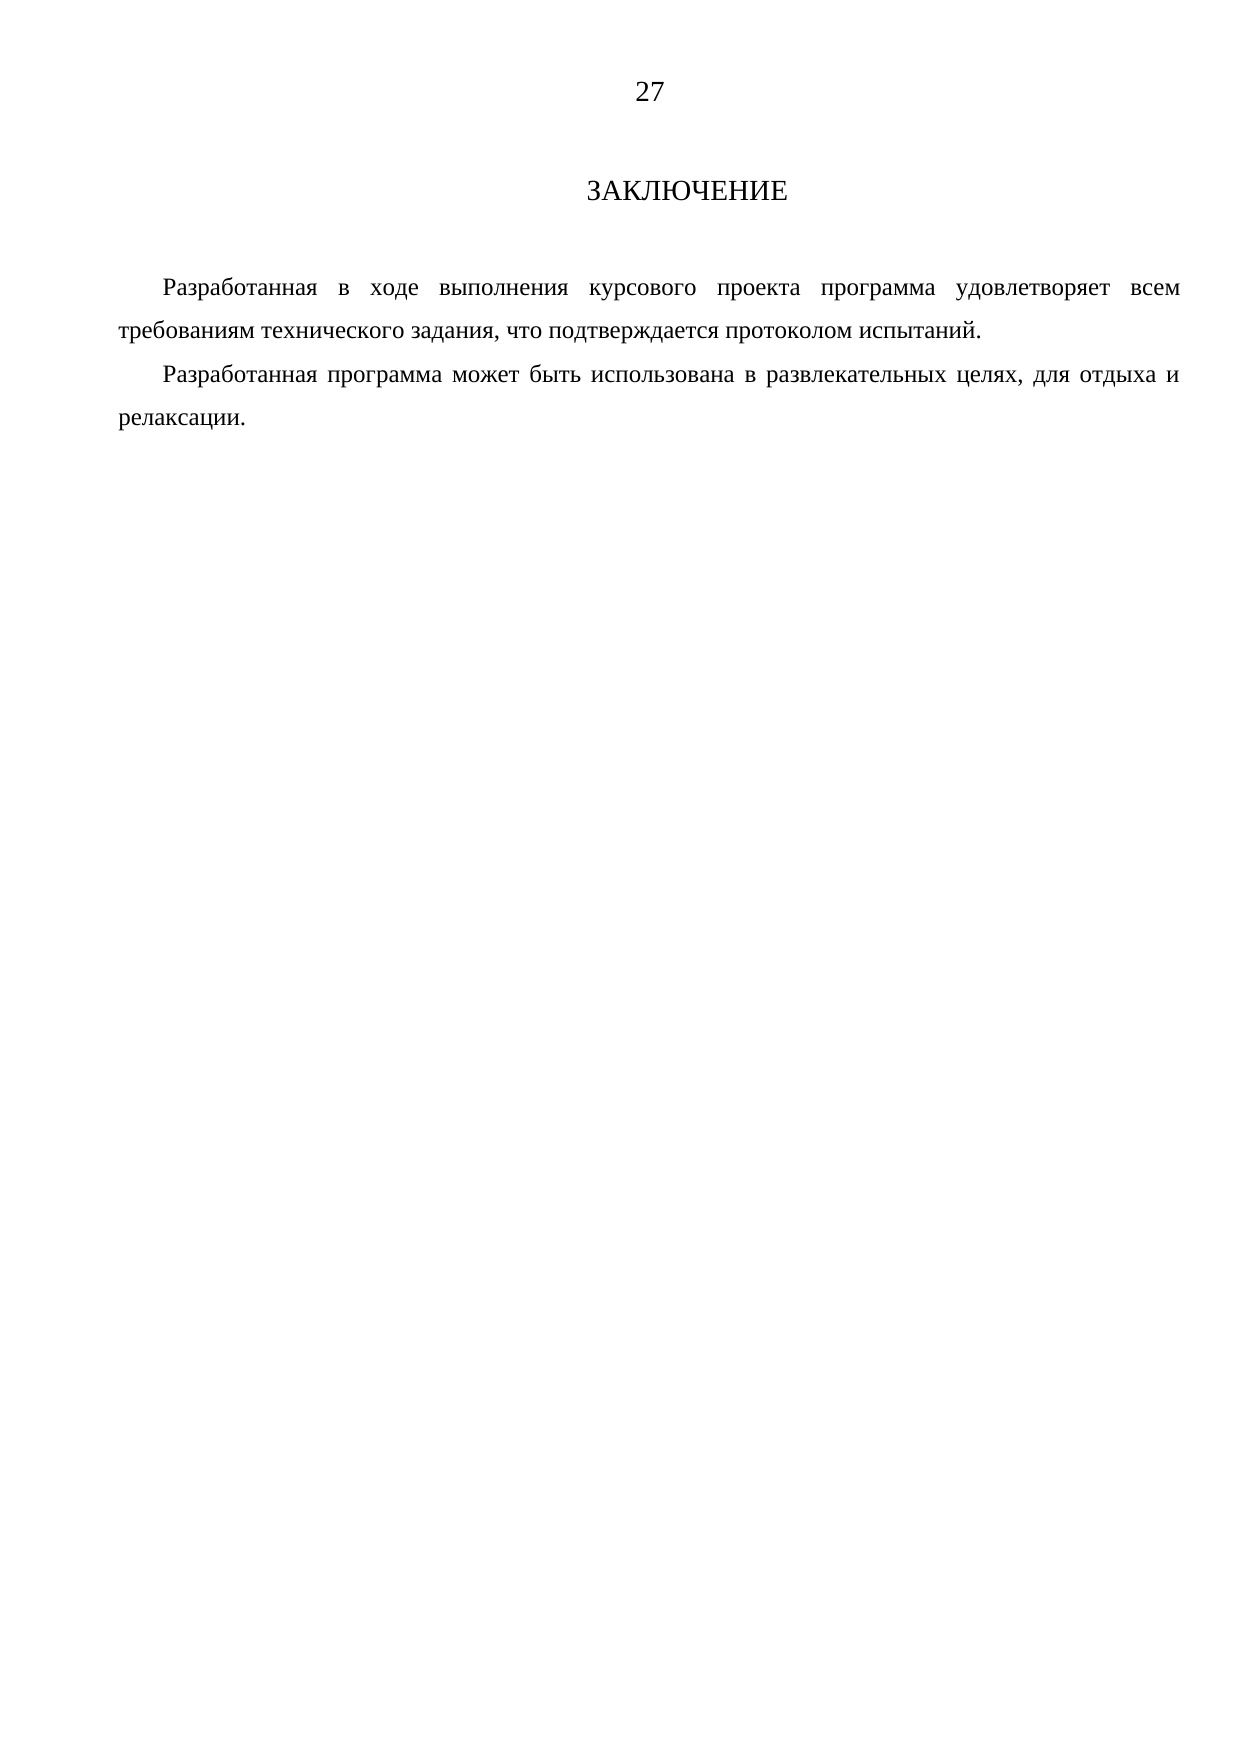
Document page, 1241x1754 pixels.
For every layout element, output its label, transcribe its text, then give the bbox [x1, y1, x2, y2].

text Разработанная в ходе выполнения курсового проекта программа удовлетворяет всем требованиям технического задания, что подтверждается протоколом испытаний. [118, 272, 1181, 344]
text Разработанная программа может быть использована в развлекательных целях, для отдыха и релаксации. [118, 359, 1181, 431]
subtitle ЗАКЛЮЧЕНИЕ [193, 173, 1181, 206]
